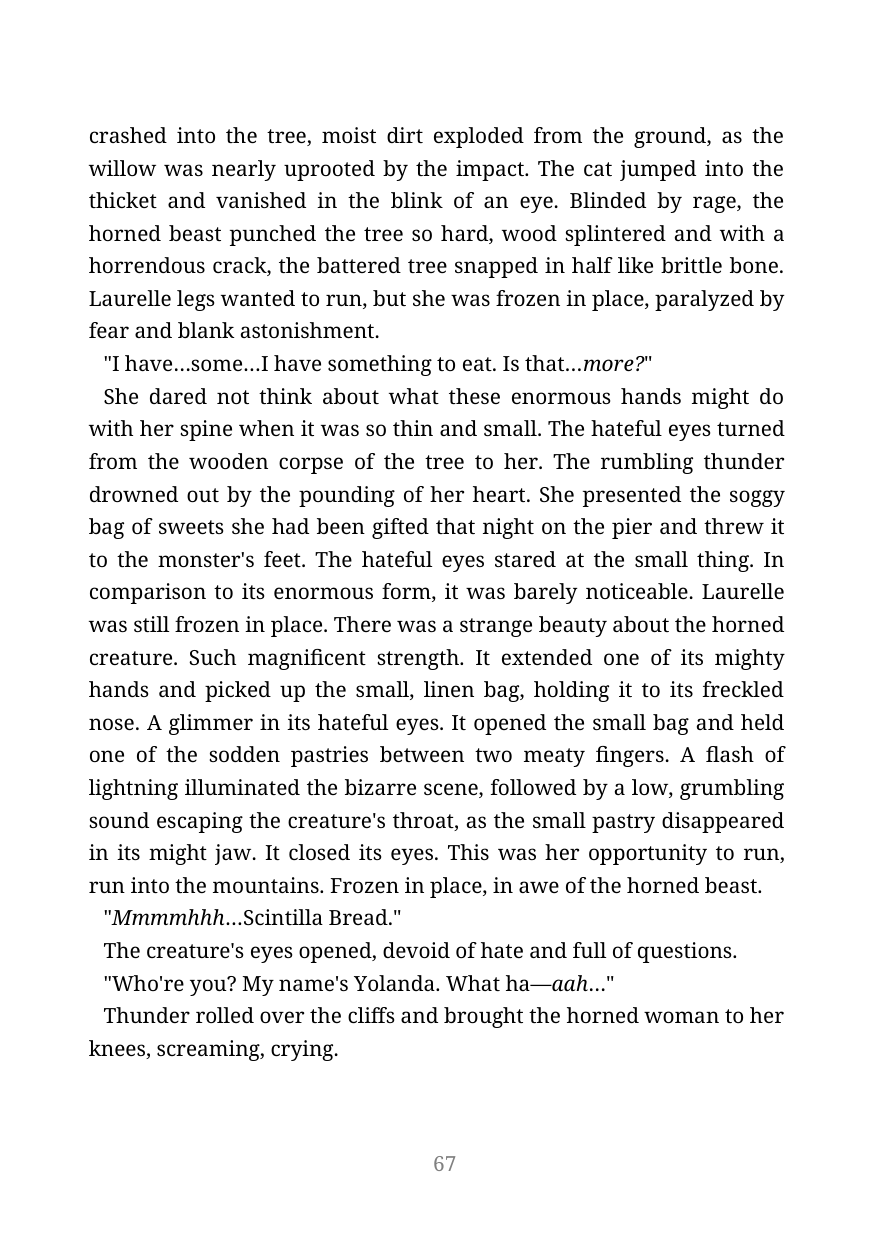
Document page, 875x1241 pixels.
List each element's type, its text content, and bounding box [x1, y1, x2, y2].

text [88, 121, 786, 345]
text "Who're you? My name's Yolanda. What ha—aah…" [88, 969, 786, 997]
text She dared not think about what these enormous hands might do with her spine when it was so thin and small. The hateful eyes turned from the wooden corpse of the tree to her. The rumbling thunder drowned out by the pounding of her heart. She presented the soggy bag of sweets she had been gifted that night on the pier and threw it to the monster's feet. The hateful eyes stared at the small thing. In comparison to its enormous form, it was barely noticeable. Laurelle was still frozen in place. There was a strange beauty about the horned creature. Such magnificent strength. It extended one of its mighty hands and picked up the small, linen bag, holding it to its freckled nose. A glimmer in its hateful eyes. It opened the small bag and held one of the sodden pastries between two meaty fingers. A flash of lightning illuminated the bizarre scene, followed by a low, grumbling sound escaping the creature's throat, as the small pastry disappeared in its might jaw. It closed its eyes. This was her opportunity to run, run into the mountains. Frozen in place, in awe of the horned beast. [88, 382, 786, 899]
text Thunder rolled over the cliffs and brought the horned woman to her knees, screaming, crying. [88, 1001, 786, 1062]
text "Mmmmhhh…Scintilla Bread." [88, 903, 786, 932]
text The creature's eyes opened, devoid of hate and full of questions. [88, 936, 786, 964]
text "I have…some…I have something to eat. Is that…more?" [88, 349, 786, 378]
